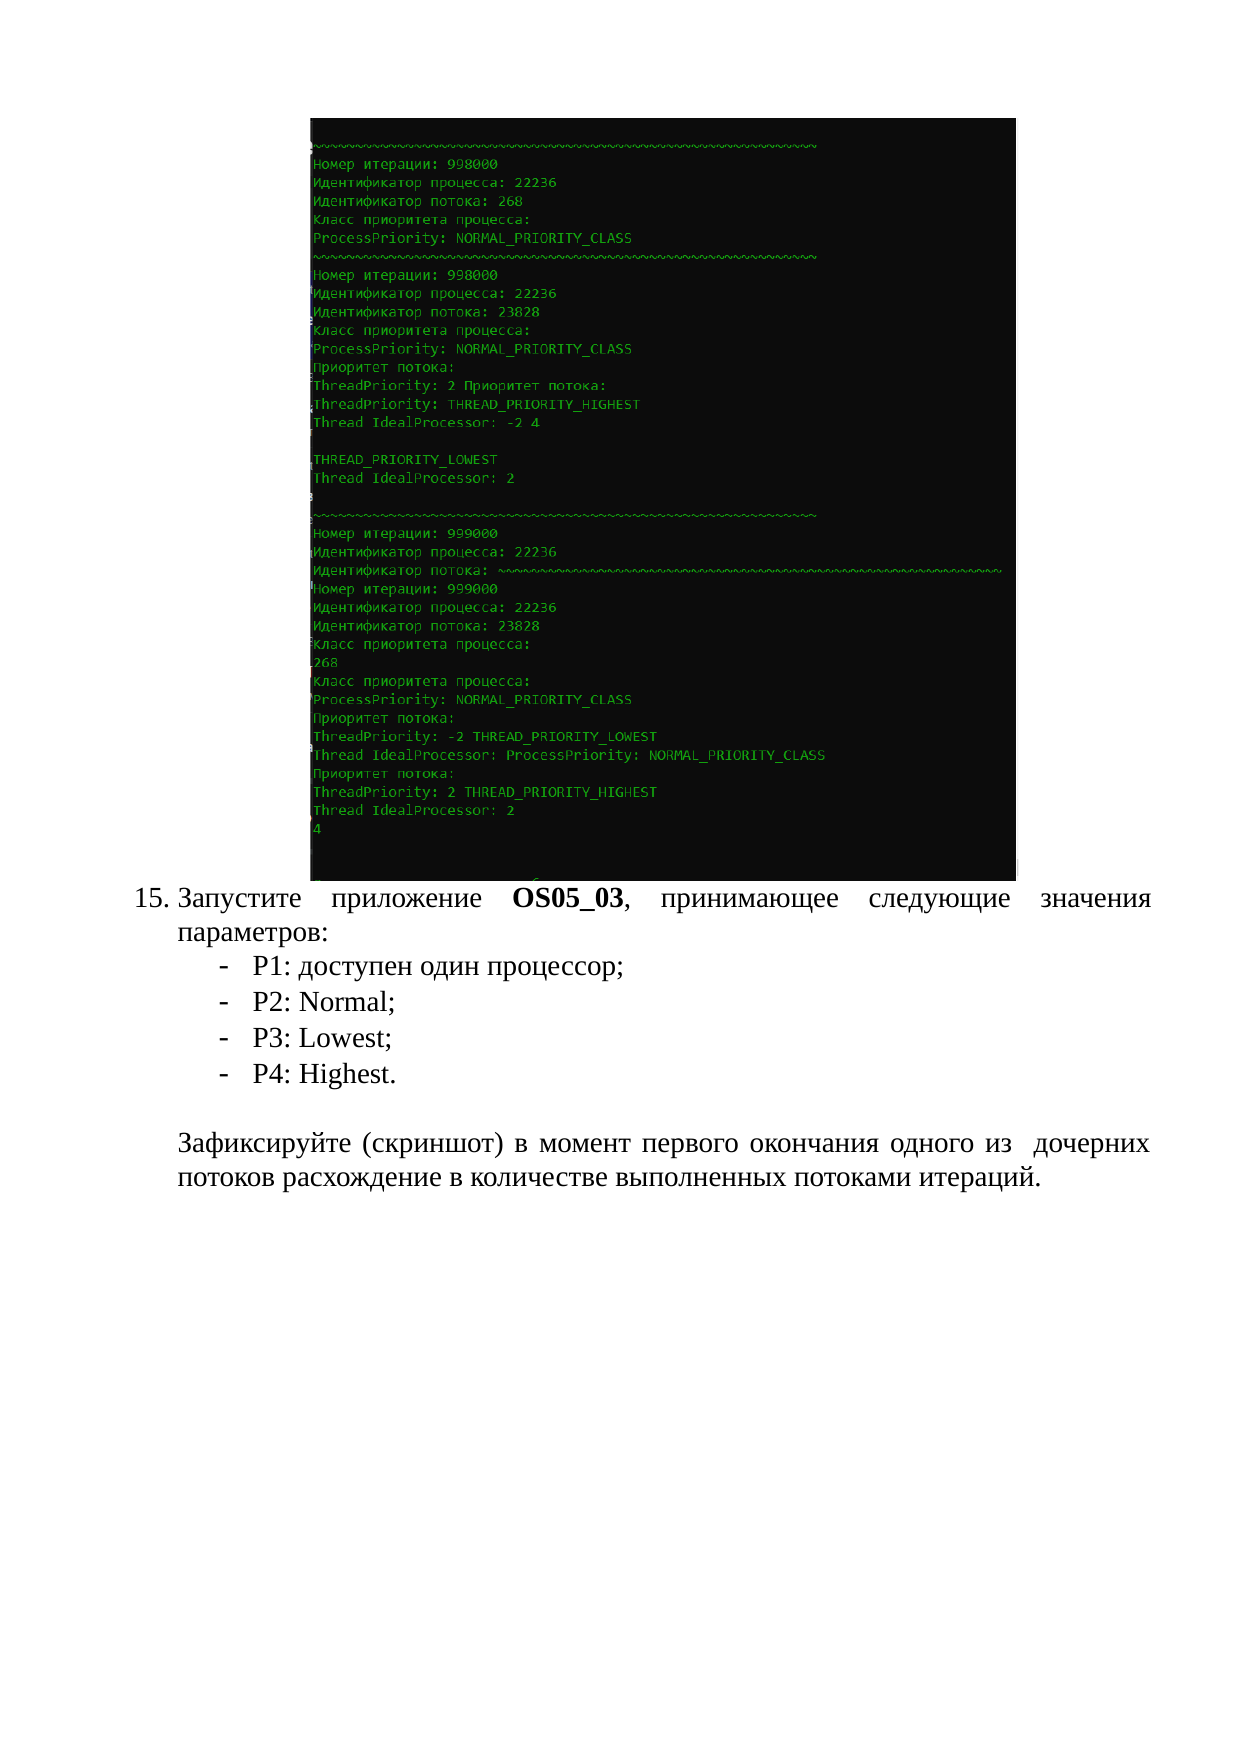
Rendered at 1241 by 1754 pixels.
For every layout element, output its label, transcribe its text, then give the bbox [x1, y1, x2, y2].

list P1: доступен один процессор; [215, 948, 1152, 984]
text Зафиксируйте (скриншот) в момент первого окончания одного из дочерних потоков расхождение в количестве выполненных потоками итераций. [177, 1125, 1152, 1192]
list P4: Highest. [215, 1056, 1152, 1092]
list P2: Normal; [215, 984, 1152, 1020]
picture [310, 118, 1019, 881]
list Запустите приложение OS05_03, принимающее следующие значения параметров: [177, 881, 1152, 948]
list P3: Lowest; [215, 1020, 1152, 1056]
